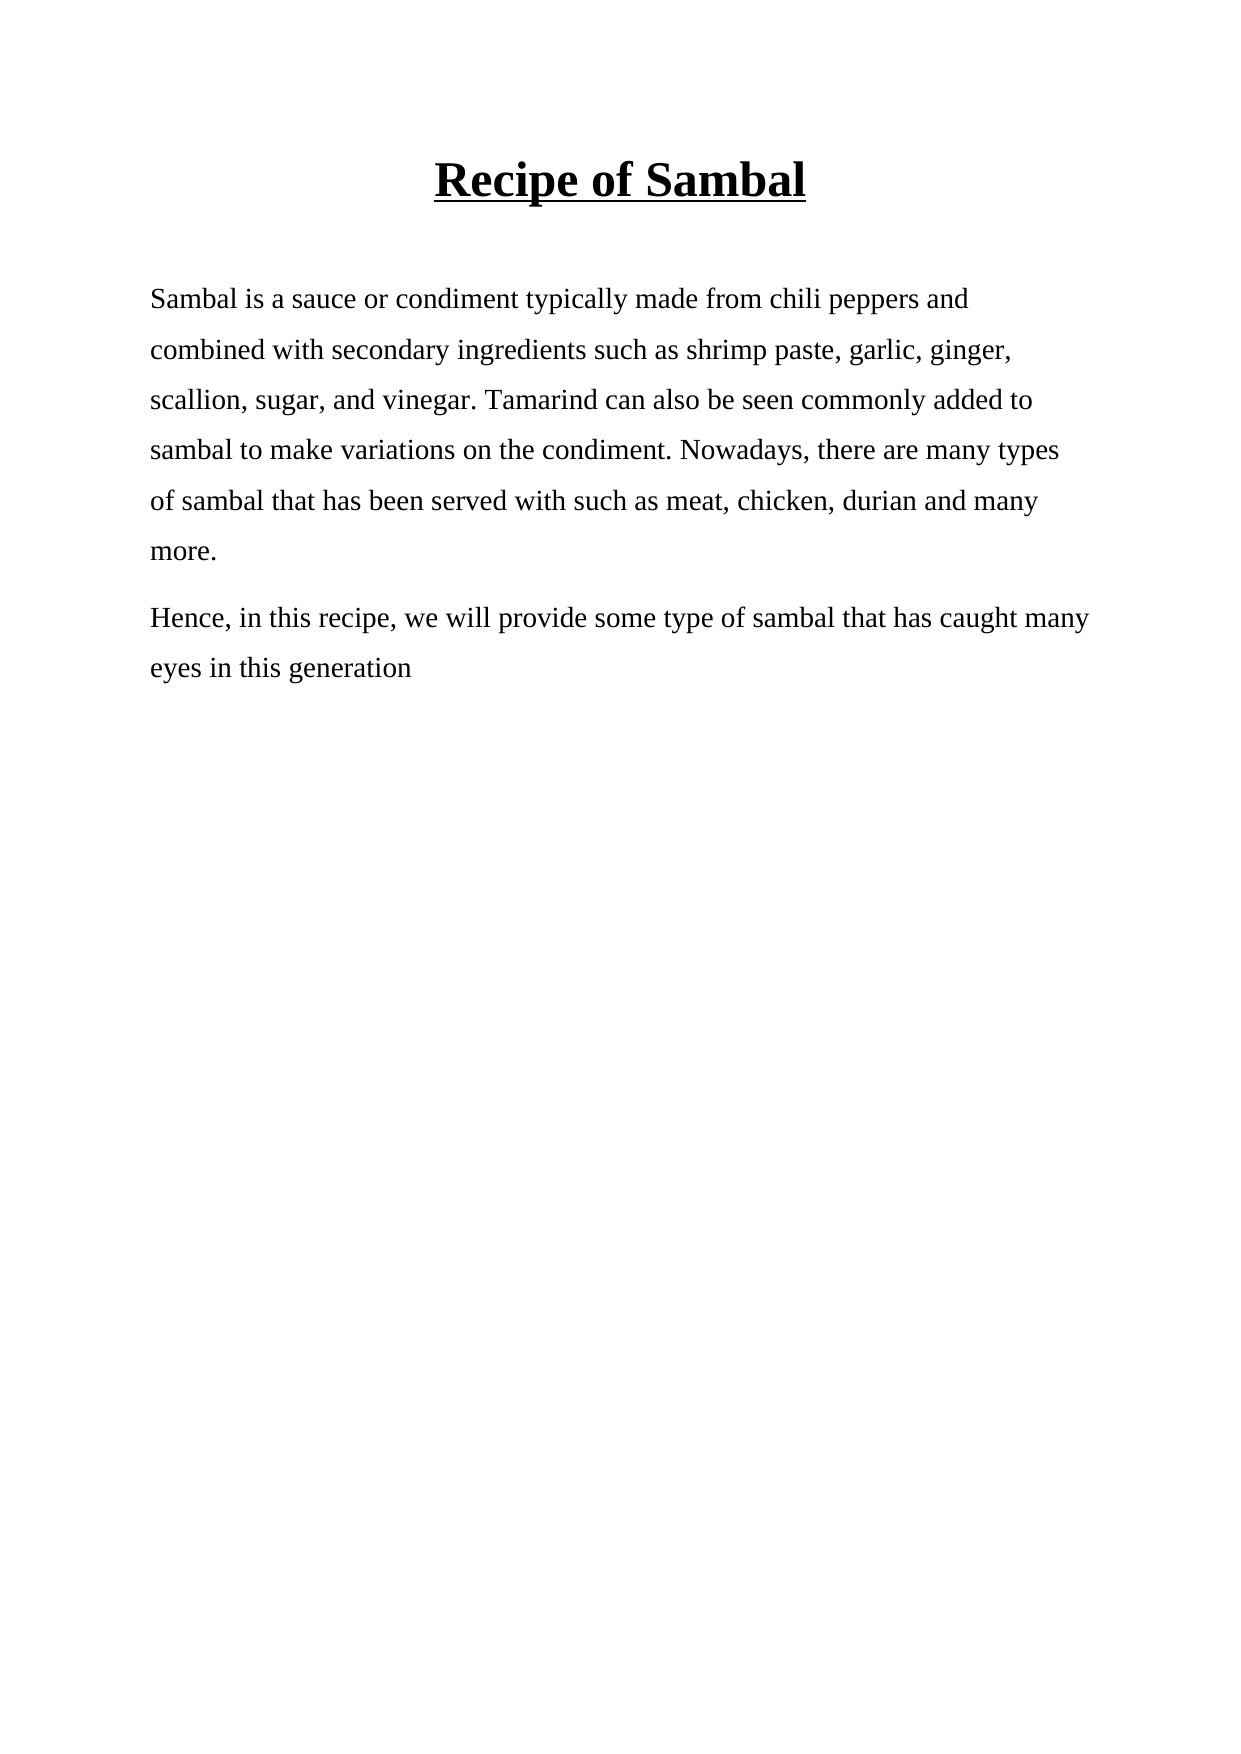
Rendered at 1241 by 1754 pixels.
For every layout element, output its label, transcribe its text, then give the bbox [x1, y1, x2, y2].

text Hence, in this recipe, we will provide some type of sambal that has caught many eyes in this generation [150, 600, 1090, 684]
text Recipe of Sambal [150, 150, 1090, 207]
text Sambal is a sauce or condiment typically made from chili peppers and combined with secondary ingredients such as shrimp paste, garlic, ginger, scallion, sugar, and vinegar. Tamarind can also be seen commonly added to sambal to make variations on the condiment. Nowadays, there are many types of sambal that has been served with such as meat, chicken, durian and many more. [150, 282, 1090, 567]
